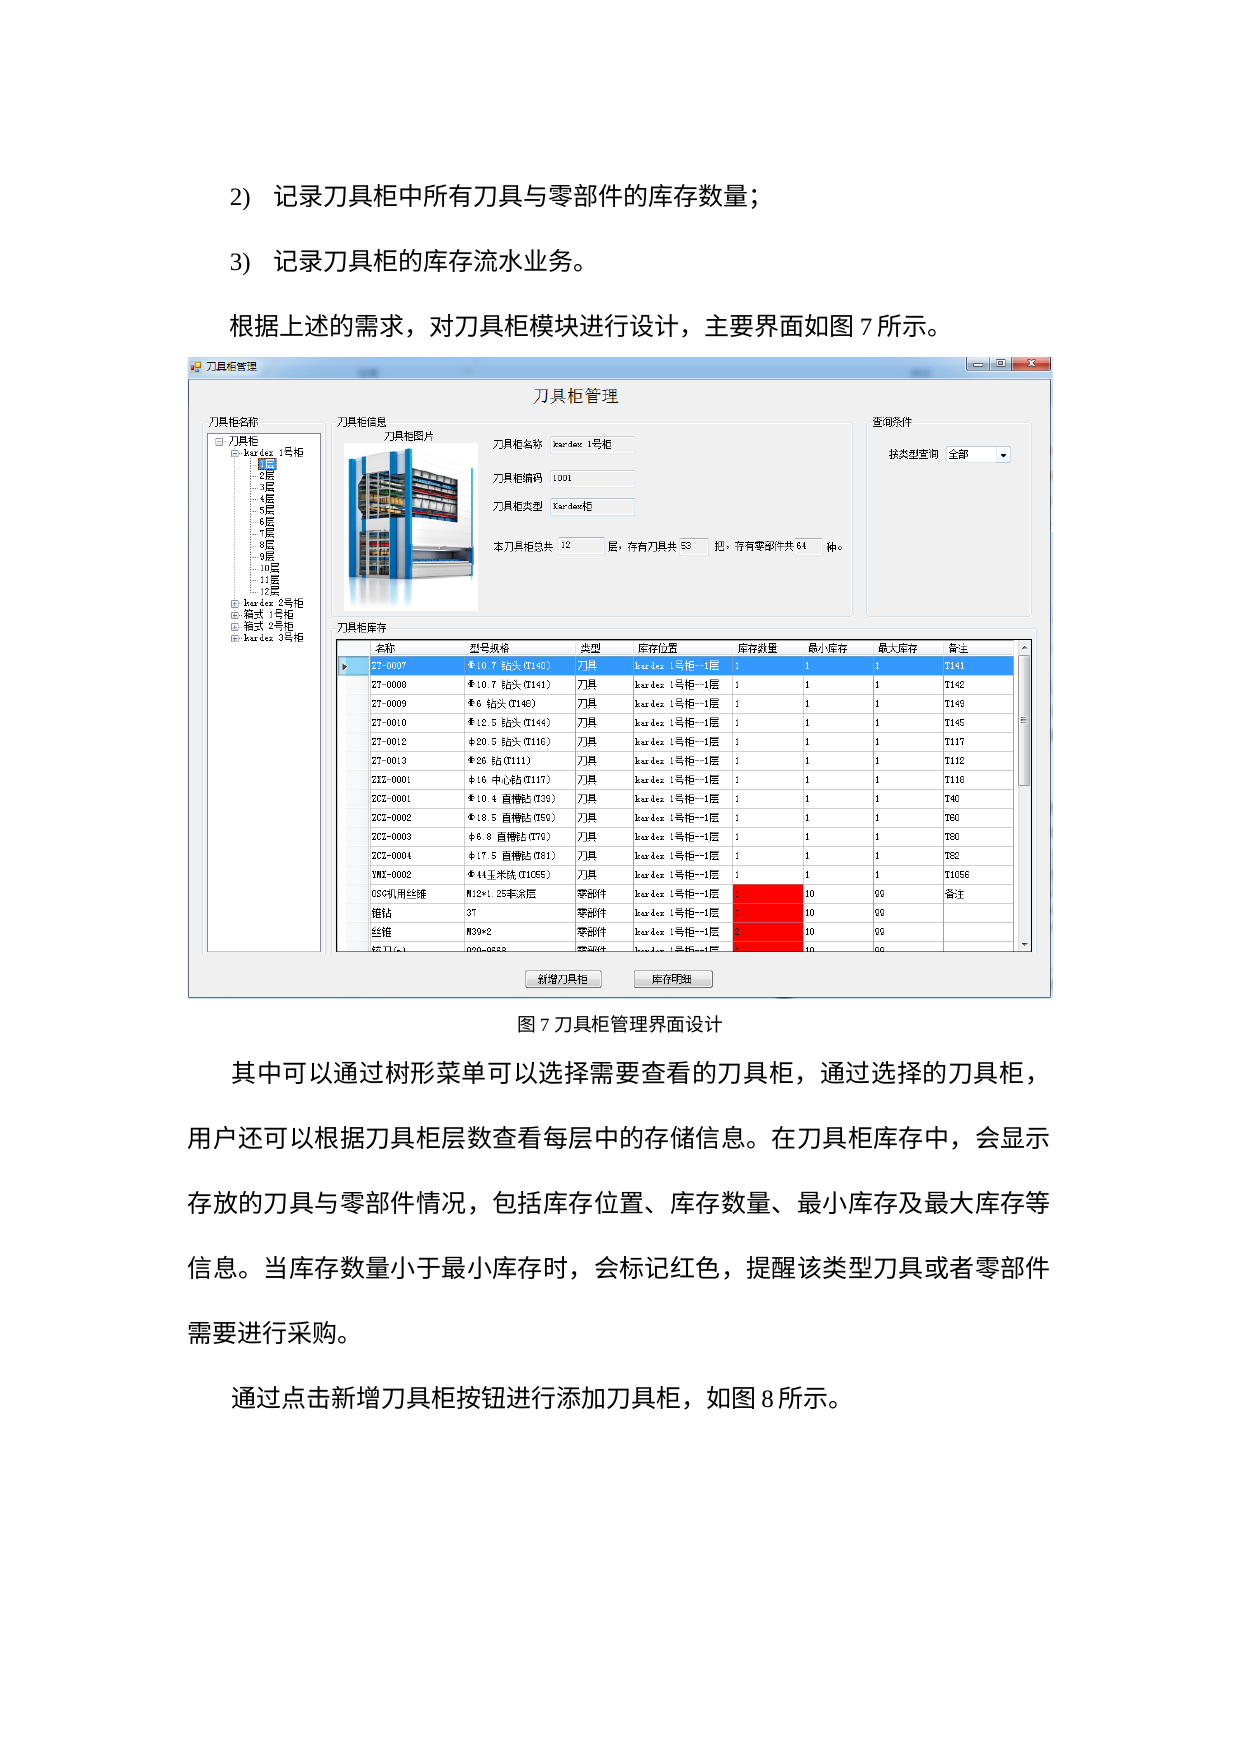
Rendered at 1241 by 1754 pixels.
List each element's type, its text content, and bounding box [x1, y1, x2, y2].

list 记录刀具柜中所有刀具与零部件的库存数量； [229, 162, 1053, 227]
text 图7 刀具柜管理界面设计 [187, 1007, 1053, 1039]
text 通过点击新增刀具柜按钮进行添加刀具柜，如图8所示。 [187, 1364, 1053, 1429]
text 其中可以通过树形菜单可以选择需要查看的刀具柜，通过选择的刀具柜，用户还可以根据刀具柜层数查看每层中的存储信息。在刀具柜库存中，会显示存放的刀具与零部件情况，包括库存位置、库存数量、最小库存及最大库存等信息。当库存数量小于最小库存时，会标记红色，提醒该类型刀具或者零部件需要进行采购。 [187, 1039, 1053, 1364]
list 记录刀具柜的库存流水业务。 [229, 227, 1053, 292]
text 根据上述的需求，对刀具柜模块进行设计，主要界面如图7所示。 [187, 292, 1053, 357]
picture [187, 357, 1053, 999]
